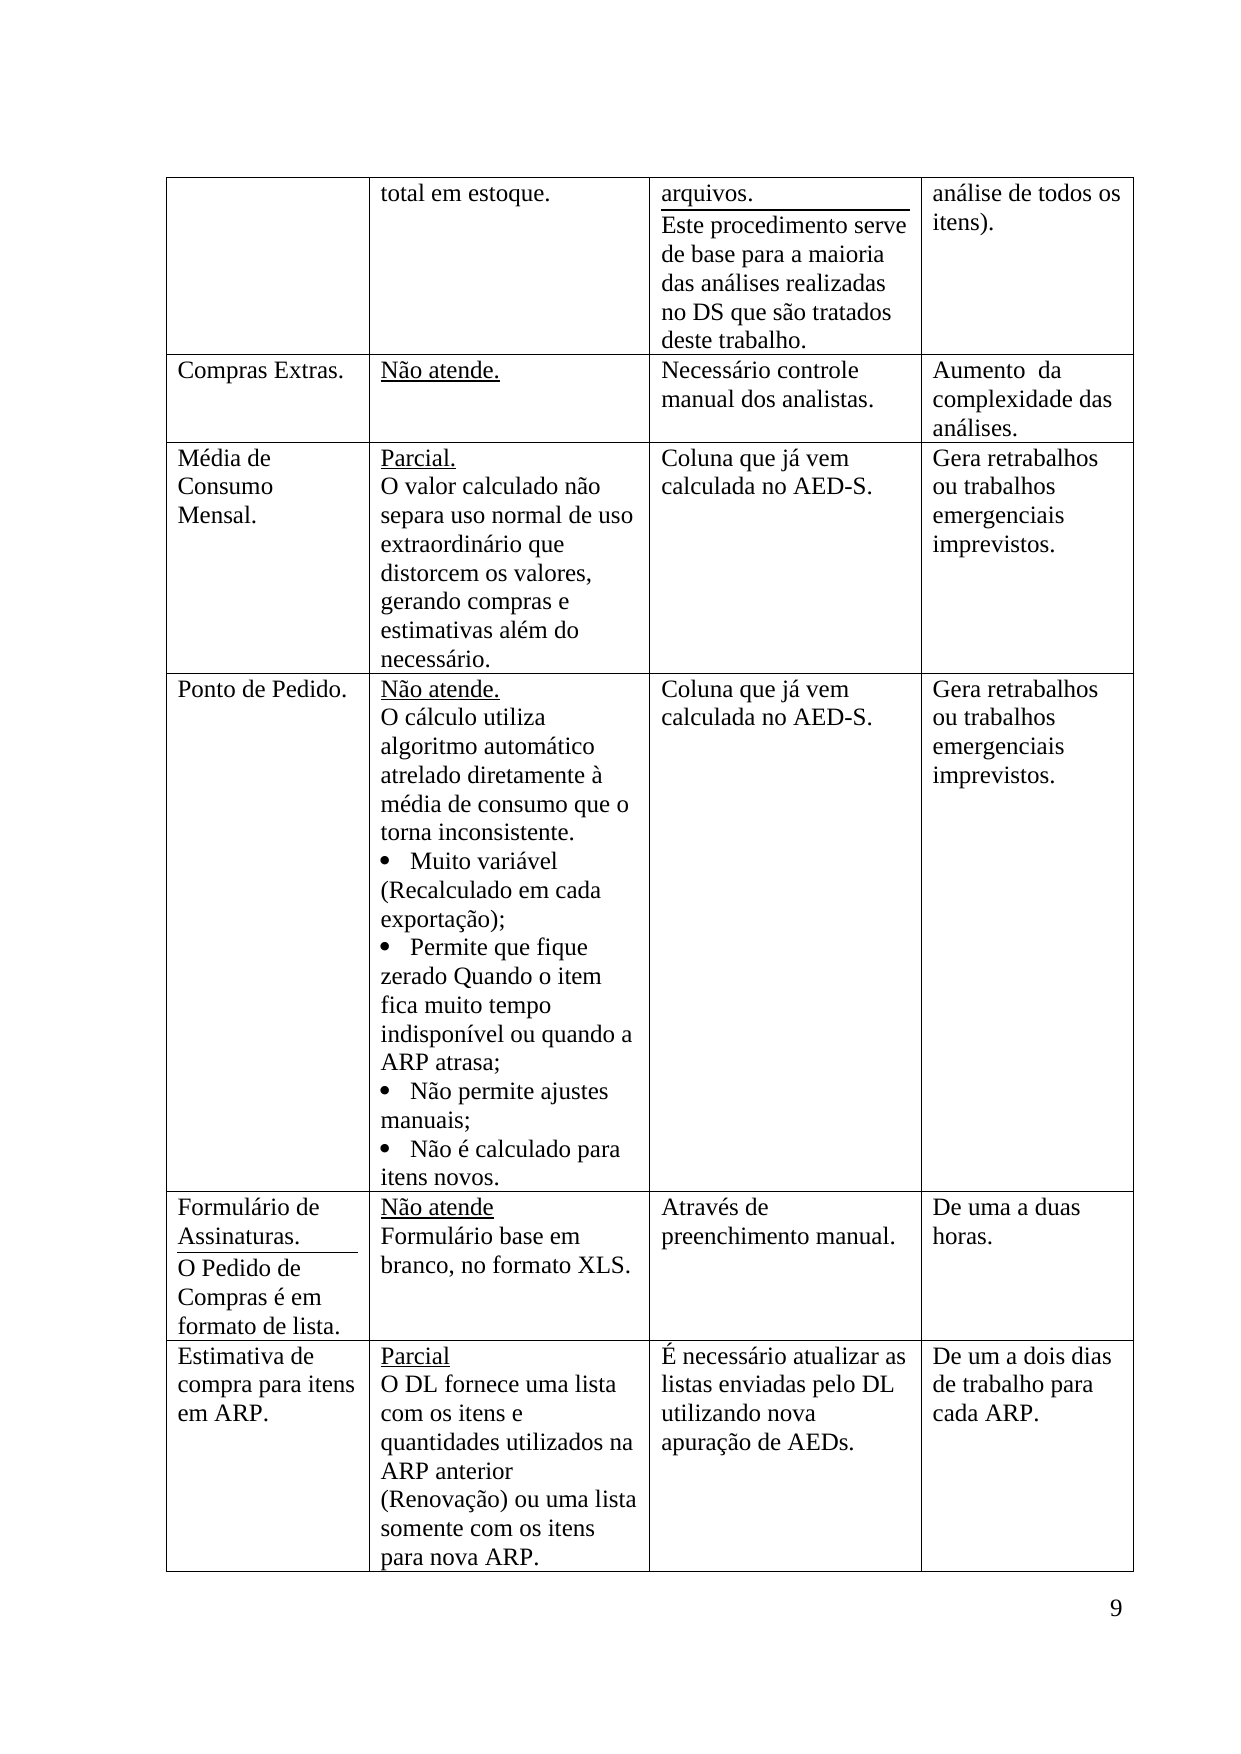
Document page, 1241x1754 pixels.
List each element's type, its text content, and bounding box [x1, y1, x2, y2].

table_cell Compras Extras. [167, 355, 369, 442]
table_cell Gera retrabalhos ou trabalhos emergenciais imprevistos. [922, 443, 1133, 673]
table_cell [650, 1341, 921, 1571]
table_cell Necessário controle manual dos analistas. [650, 355, 921, 442]
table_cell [650, 178, 921, 354]
table_cell Não atende. [370, 355, 649, 442]
table_cell Coluna que já vem calculada no AED-S. [650, 674, 921, 1191]
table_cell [167, 1341, 369, 1571]
table_cell Formulário de Assinaturas. O Pedido de Compras é em formato de lista. [167, 1192, 369, 1340]
table_cell Coluna que já vem calculada no AED-S. [650, 443, 921, 673]
table_cell Gera retrabalhos ou trabalhos emergenciais imprevistos. [922, 674, 1133, 1191]
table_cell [370, 1341, 649, 1571]
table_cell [922, 178, 1133, 354]
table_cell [922, 1341, 1133, 1571]
table_cell Média de Consumo Mensal. [167, 443, 369, 673]
table_cell De uma a duas horas. [922, 1192, 1133, 1340]
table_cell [370, 178, 649, 354]
table_cell Não atende. O cálculo utiliza algoritmo automático atrelado diretamente à média de consumo que o torna inconsistente. Muito variável (Recalculado em cada exportação); Permite que fique zerado Quando o item fica muito tempo indisponível ou quando a ARP atrasa; Não permite ajustes manuais; Não é calculado para itens novos. [370, 674, 649, 1191]
table_cell Parcial. O valor calculado não separa uso normal de uso extraordinário que distorcem os valores, gerando compras e estimativas além do necessário. [370, 443, 649, 673]
table_cell Aumento da complexidade das análises. [922, 355, 1133, 442]
table_cell Através de preenchimento manual. [650, 1192, 921, 1340]
table_cell Não atende Formulário base em branco, no formato XLS. [370, 1192, 649, 1340]
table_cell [167, 178, 369, 354]
table_cell Ponto de Pedido. [167, 674, 369, 1191]
